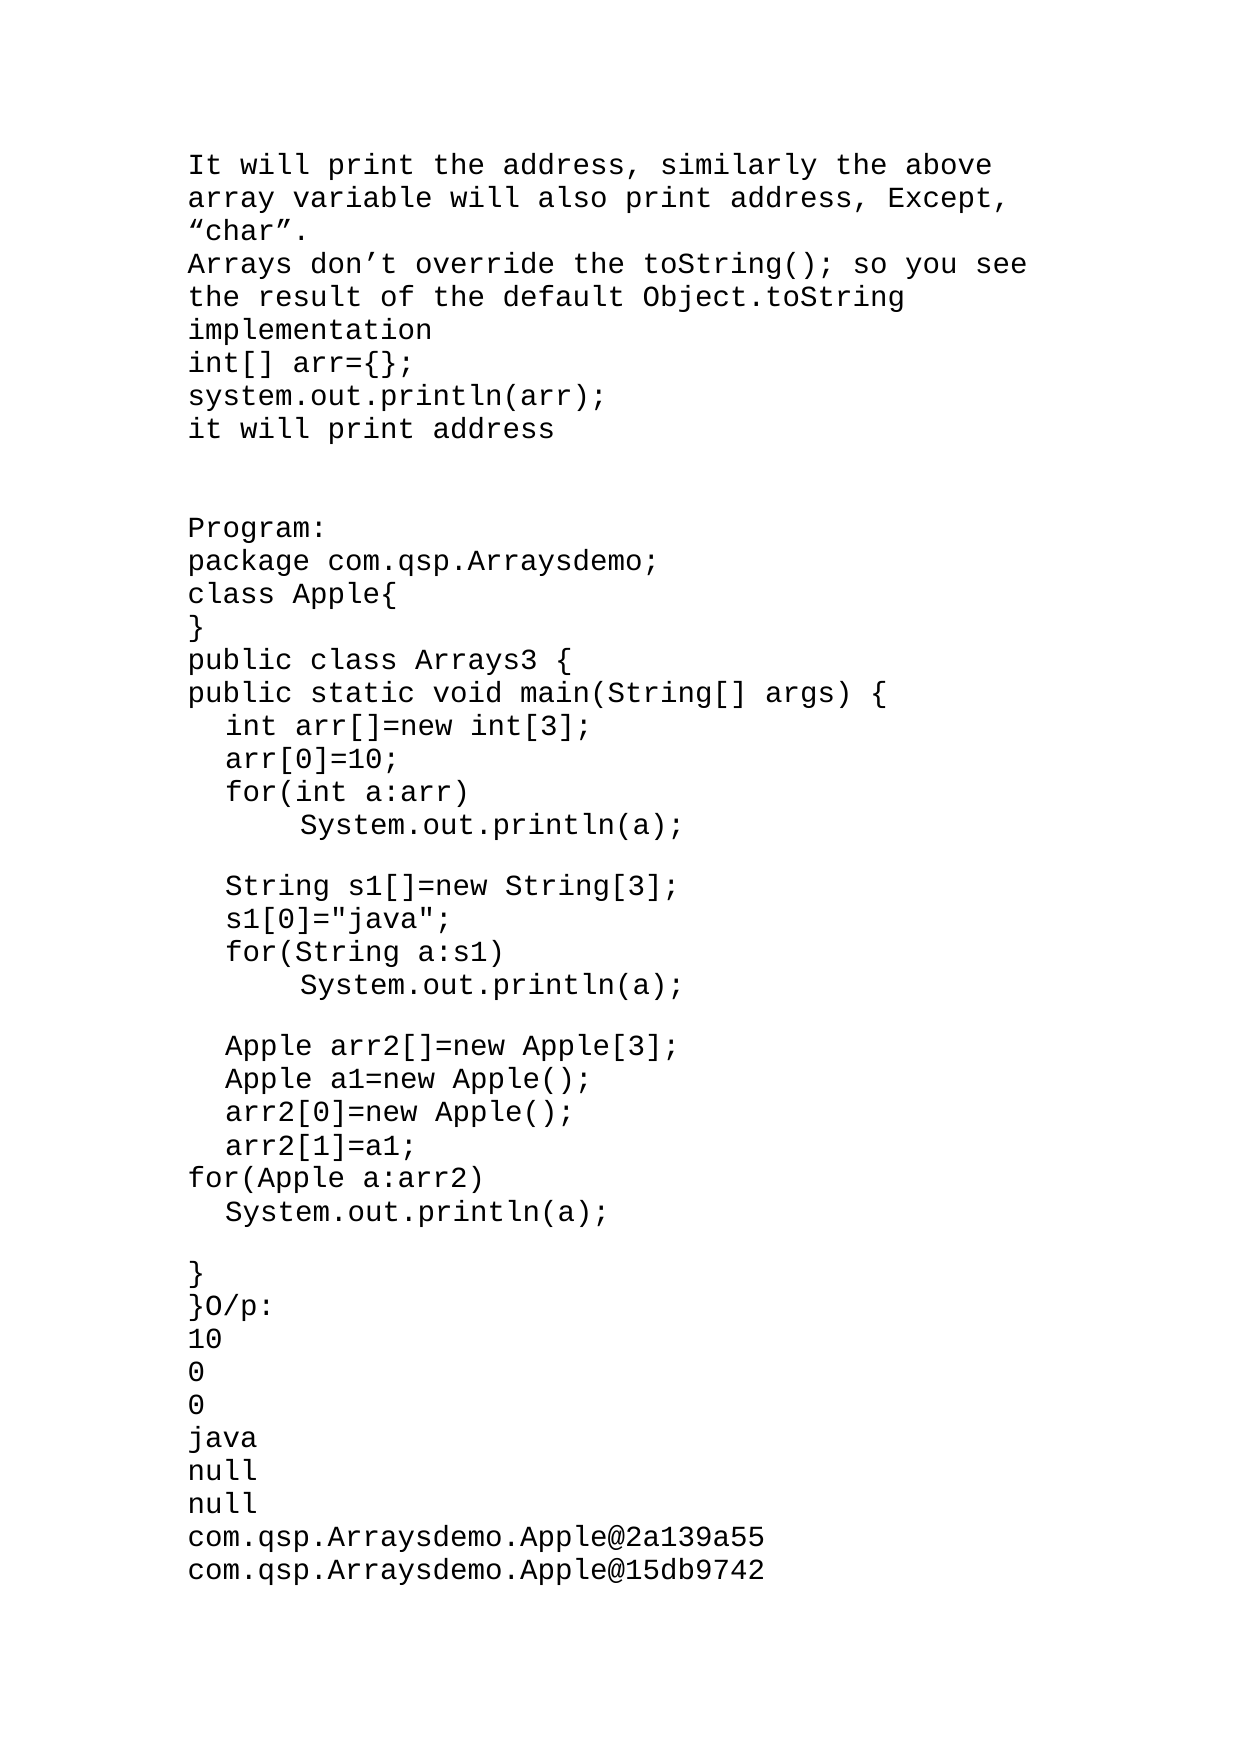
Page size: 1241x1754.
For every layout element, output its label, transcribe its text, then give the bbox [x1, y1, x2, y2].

text public class Arrays3 { [187, 645, 1090, 678]
text } [187, 1258, 1090, 1291]
text } [187, 612, 1090, 645]
text com.qsp.Arraysdemo.Apple@15db9742 [187, 1555, 1090, 1588]
text system.out.println(arr); [187, 381, 1090, 414]
text for(Apple a:arr2) [187, 1164, 1090, 1197]
text null [187, 1456, 1090, 1489]
text null [187, 1489, 1090, 1522]
text String s1[]=new String[3]; [187, 871, 1090, 904]
text System.out.println(a); [187, 1197, 1090, 1230]
text s1[0]="java"; [187, 904, 1090, 937]
text It will print the address, similarly the above array variable will also print address, Except, “char”. [187, 150, 1090, 249]
text it will print address [187, 414, 1090, 447]
text arr[0]=10; [187, 744, 1090, 777]
text Arrays don’t override the toString(); so you see the result of the default Object.toString implementation [187, 249, 1090, 348]
text java [187, 1423, 1090, 1456]
text com.qsp.Arraysdemo.Apple@2a139a55 [187, 1522, 1090, 1555]
text 0 [187, 1390, 1090, 1423]
text System.out.println(a); [187, 810, 1090, 843]
text Apple arr2[]=new Apple[3]; [187, 1032, 1090, 1064]
text arr2[1]=a1; [187, 1131, 1090, 1164]
text public static void main(String[] args) { [187, 678, 1090, 711]
text 10 [187, 1324, 1090, 1357]
text }O/p: [187, 1291, 1090, 1324]
text package com.qsp.Arraysdemo; [187, 546, 1090, 579]
text for(String a:s1) [187, 937, 1090, 971]
text int[] arr={}; [187, 348, 1090, 381]
text System.out.println(a); [187, 971, 1090, 1003]
text class Apple{ [187, 579, 1090, 612]
text for(int a:arr) [187, 777, 1090, 810]
text 0 [187, 1357, 1090, 1390]
text int arr[]=new int[3]; [187, 711, 1090, 744]
text arr2[0]=new Apple(); [187, 1098, 1090, 1131]
text Program: [187, 513, 1090, 546]
text Apple a1=new Apple(); [187, 1064, 1090, 1098]
